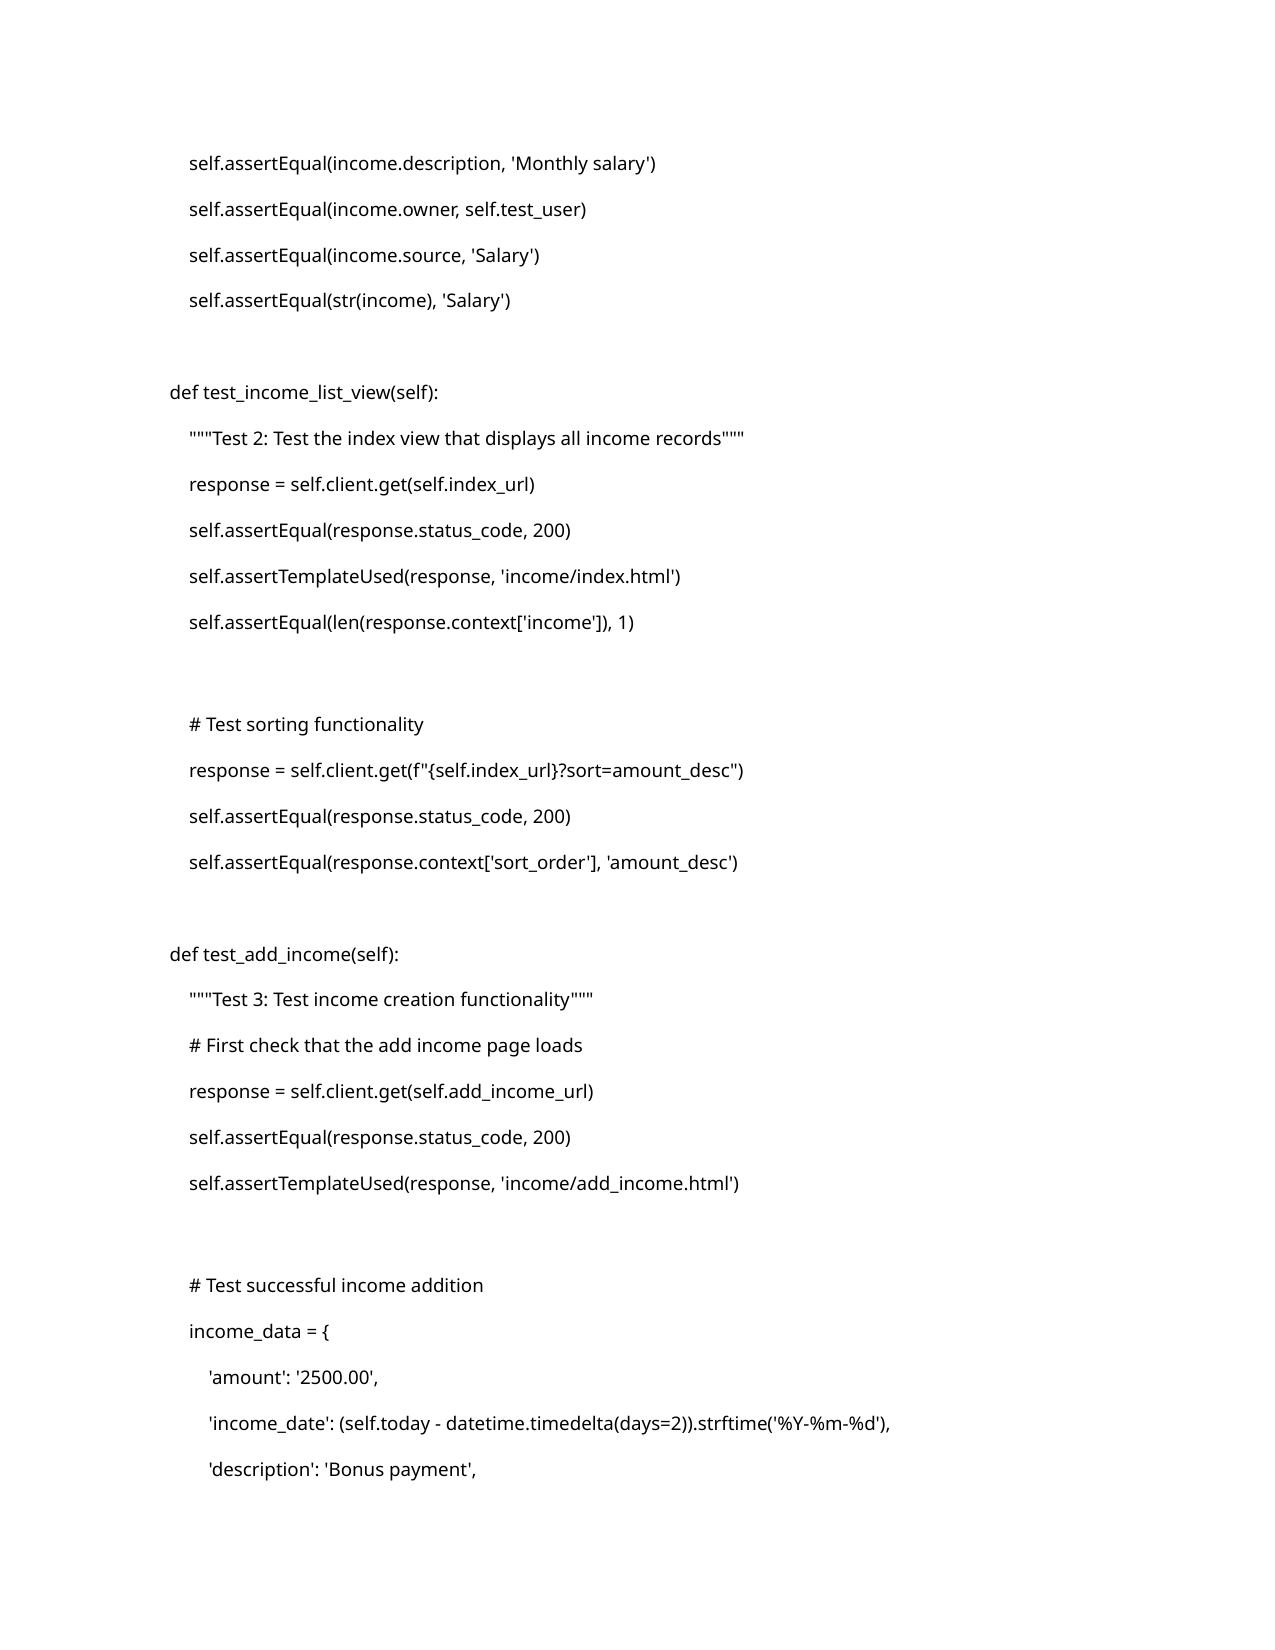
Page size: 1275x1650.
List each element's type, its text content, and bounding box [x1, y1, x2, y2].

text self.assertEqual(income.source, 'Salary') [150, 242, 1125, 267]
text self.assertTemplateUsed(response, 'income/index.html') [150, 563, 1125, 589]
text income_data = { [150, 1318, 1125, 1344]
text self.assertEqual(response.status_code, 200) [150, 803, 1125, 828]
text # Test successful income addition [150, 1272, 1125, 1298]
text self.assertEqual(len(response.context['income']), 1) [150, 609, 1125, 635]
text self.assertEqual(income.owner, self.test_user) [150, 196, 1125, 221]
text response = self.client.get(f"{self.index_url}?sort=amount_desc") [150, 757, 1125, 783]
text """Test 3: Test income creation functionality""" [150, 987, 1125, 1012]
text self.assertEqual(income.description, 'Monthly salary') [150, 150, 1125, 176]
text # Test sorting functionality [150, 711, 1125, 737]
text """Test 2: Test the index view that displays all income records""" [150, 426, 1125, 451]
text response = self.client.get(self.index_url) [150, 472, 1125, 497]
text def test_add_income(self): [150, 941, 1125, 966]
text self.assertEqual(response.context['sort_order'], 'amount_desc') [150, 849, 1125, 874]
text 'description': 'Bonus payment', [150, 1456, 1125, 1482]
text 'amount': '2500.00', [150, 1364, 1125, 1390]
text self.assertEqual(str(income), 'Salary') [150, 288, 1125, 313]
text self.assertTemplateUsed(response, 'income/add_income.html') [150, 1171, 1125, 1196]
text 'income_date': (self.today - datetime.timedelta(days=2)).strftime('%Y-%m-%d'), [150, 1410, 1125, 1436]
text self.assertEqual(response.status_code, 200) [150, 517, 1125, 543]
text def test_income_list_view(self): [150, 380, 1125, 405]
text # First check that the add income page loads [150, 1033, 1125, 1058]
text response = self.client.get(self.add_income_url) [150, 1079, 1125, 1104]
text self.assertEqual(response.status_code, 200) [150, 1124, 1125, 1150]
